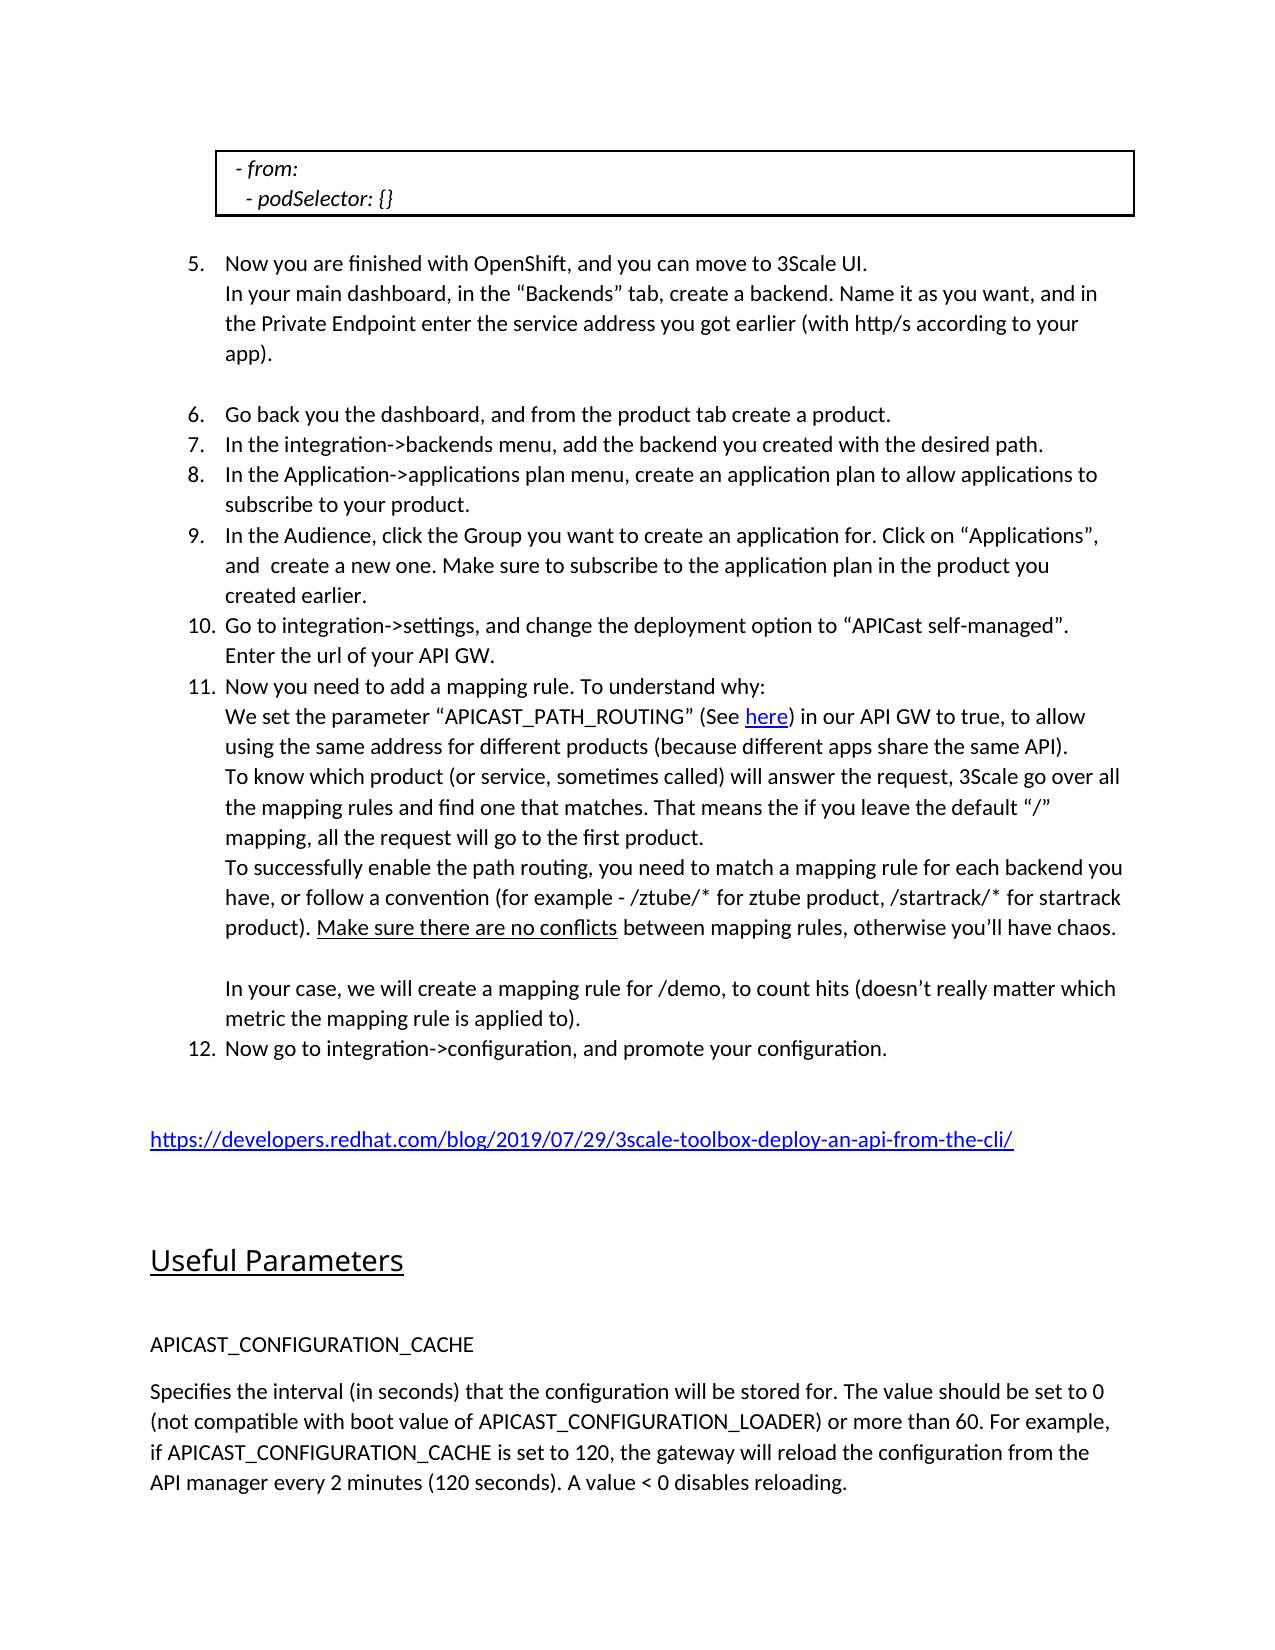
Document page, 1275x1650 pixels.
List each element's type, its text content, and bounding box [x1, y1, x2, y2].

text Specifies the interval (in seconds) that the configuration will be stored for. The value should be set to 0 (not compatible with boot value of APICAST_CONFIGURATION_LOADER) or more than 60. For example, if APICAST_CONFIGURATION_CACHE is set to 120, the gateway will reload the configuration from the API manager every 2 minutes (120 seconds). A value < 0 disables reloading. [150, 1377, 1125, 1496]
list In the Audience, click the Group you want to create an application for. Click on “Applications”, and create a new one. Make sure to subscribe to the application plan in the product you created earlier. [187, 521, 1125, 609]
subtitle Useful Parameters [150, 1241, 1125, 1280]
list Enter the url of your API GW. [225, 642, 1125, 670]
list In the integration->backends menu, add the backend you created with the desired path. [187, 430, 1125, 458]
list Now you need to add a mapping rule. To understand why: [187, 672, 1125, 700]
text https://developers.redhat.com/blog/2019/07/29/3scale-toolbox-deploy-an-api-from-the-cli/ [150, 1125, 1125, 1153]
text We set the parameter “APICAST_PATH_ROUTING” (See here) in our API GW to true, to allow using the same address for different products (because different apps share the same API). [225, 702, 1125, 760]
list Now you are finished with OpenShift, and you can move to 3Scale UI. [187, 249, 1125, 277]
text To know which product (or service, sometimes called) will answer the request, 3Scale go over all the mapping rules and find one that matches. That means the if you leave the default “/” mapping, all the request will go to the first product. [225, 762, 1125, 851]
list Go to integration->settings, and change the deployment option to “APICast self-managed”. [187, 611, 1125, 639]
text APICAST_CONFIGURATION_CACHE [150, 1330, 1125, 1358]
list In the Application->applications plan menu, create an application plan to allow applications to subscribe to your product. [187, 460, 1125, 519]
text - podSelector: {} [217, 180, 1133, 214]
list Now go to integration->configuration, and promote your configuration. [187, 1034, 1125, 1062]
list Go back you the dashboard, and from the product tab create a product. [187, 400, 1125, 428]
text In your case, we will create a mapping rule for /demo, to count hits (doesn’t really matter which metric the mapping rule is applied to). [225, 974, 1125, 1032]
list In your main dashboard, in the “Backends” tab, create a backend. Name it as you want, and in the Private Endpoint enter the service address you got earlier (with http/s according to your app). [225, 279, 1125, 368]
text To successfully enable the path routing, you need to match a mapping rule for each backend you have, or follow a convention (for example - /ztube/* for ztube product, /startrack/* for startrack product). Make sure there are no conflicts between mapping rules, otherwise you’ll have chaos. [225, 853, 1125, 942]
text - from: [217, 152, 1133, 180]
